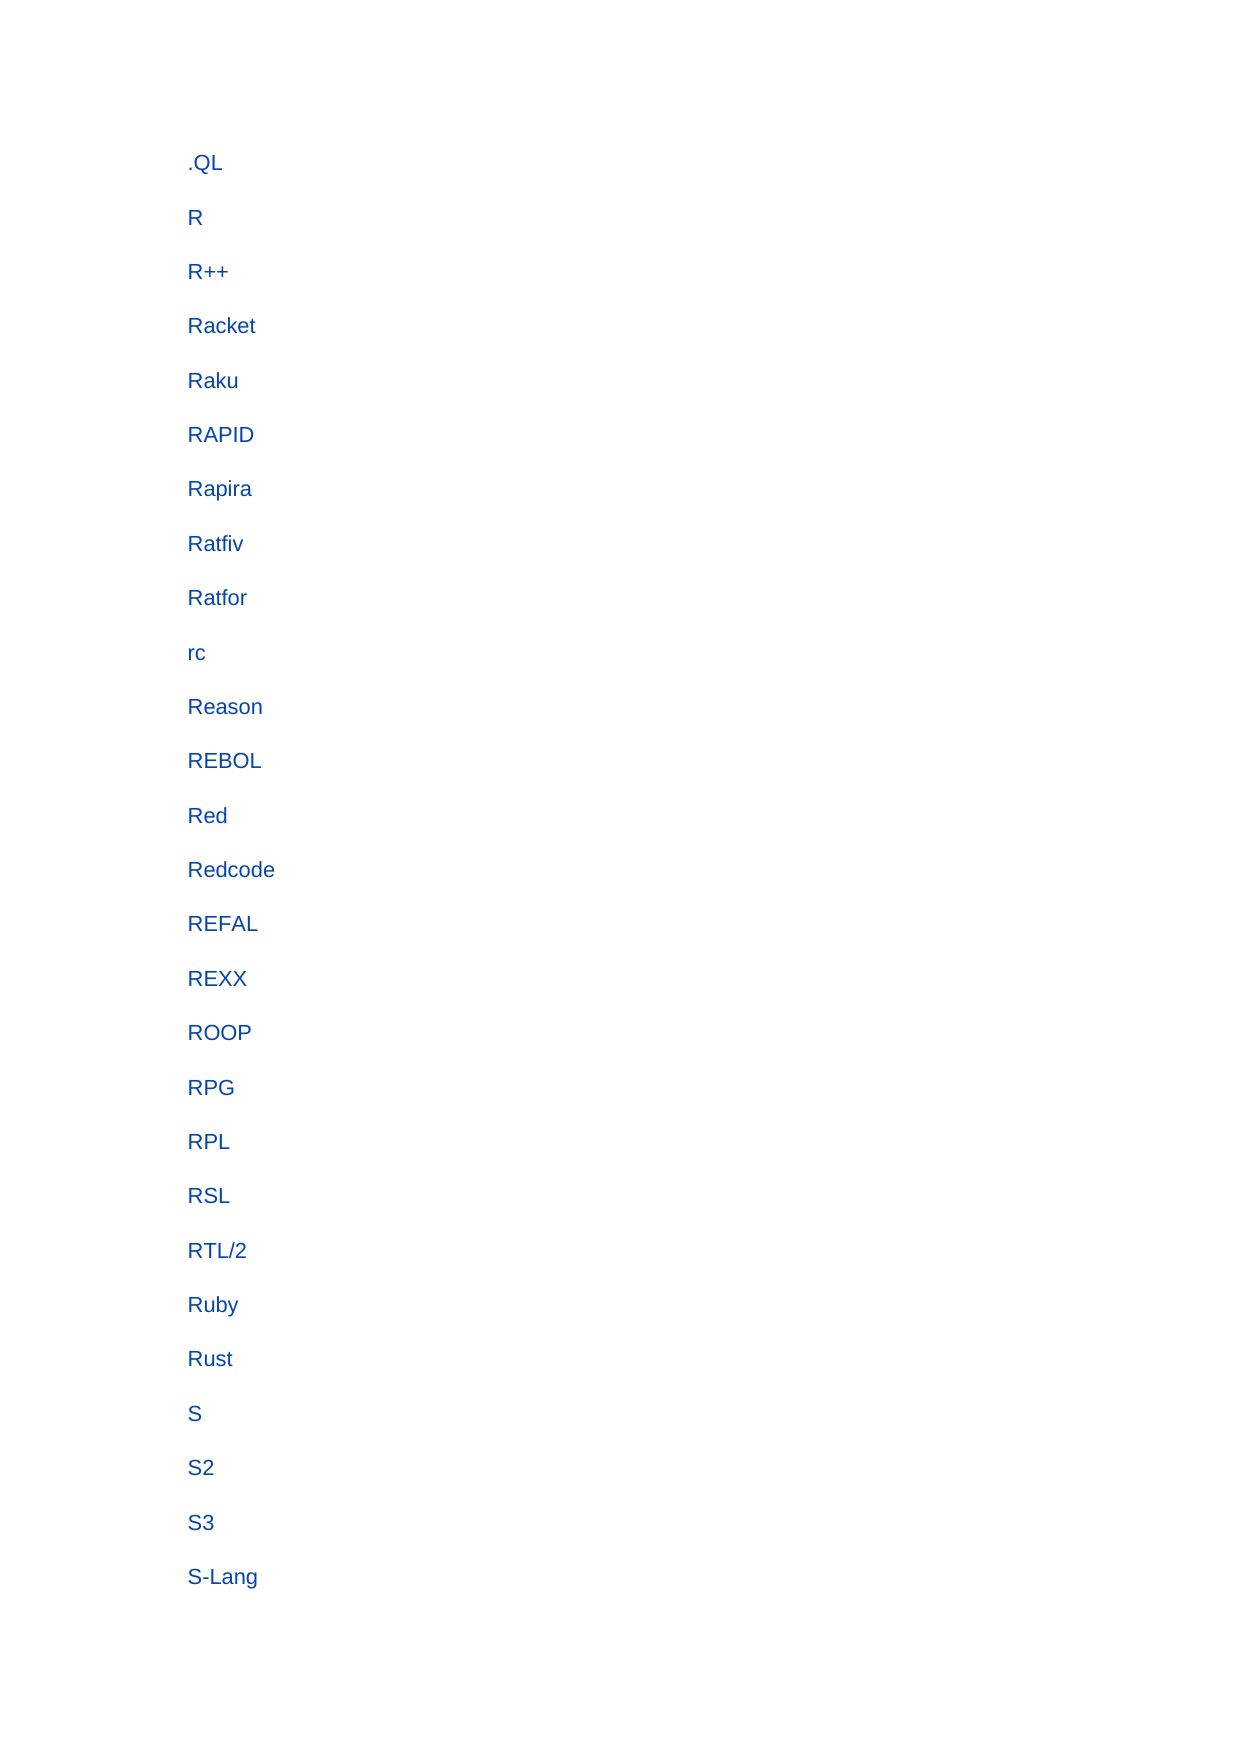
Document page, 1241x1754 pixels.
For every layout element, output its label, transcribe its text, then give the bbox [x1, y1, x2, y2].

text REFAL [187, 911, 1090, 936]
text S-Lang [187, 1564, 1090, 1589]
text REBOL [187, 748, 1090, 773]
text Rust [187, 1346, 1090, 1371]
text Redcode [187, 857, 1090, 882]
text R++ [187, 259, 1090, 284]
text Ratfiv [187, 531, 1090, 556]
text RAPID [187, 422, 1090, 447]
text REXX [187, 966, 1090, 991]
text RPG [187, 1074, 1090, 1099]
text Reason [187, 694, 1090, 719]
text RTL/2 [187, 1237, 1090, 1263]
text Ratfor [187, 585, 1090, 610]
text Raku [187, 367, 1090, 393]
text ROOP [187, 1020, 1090, 1045]
text rc [187, 639, 1090, 664]
text Ruby [187, 1292, 1090, 1317]
text RSL [187, 1183, 1090, 1208]
text RPL [187, 1129, 1090, 1154]
text .QL [187, 150, 1090, 175]
text Racket [187, 313, 1090, 338]
text Rapira [187, 476, 1090, 501]
text S2 [187, 1455, 1090, 1480]
text R [187, 204, 1090, 229]
text S3 [187, 1509, 1090, 1534]
text Red [187, 802, 1090, 828]
text S [187, 1401, 1090, 1426]
